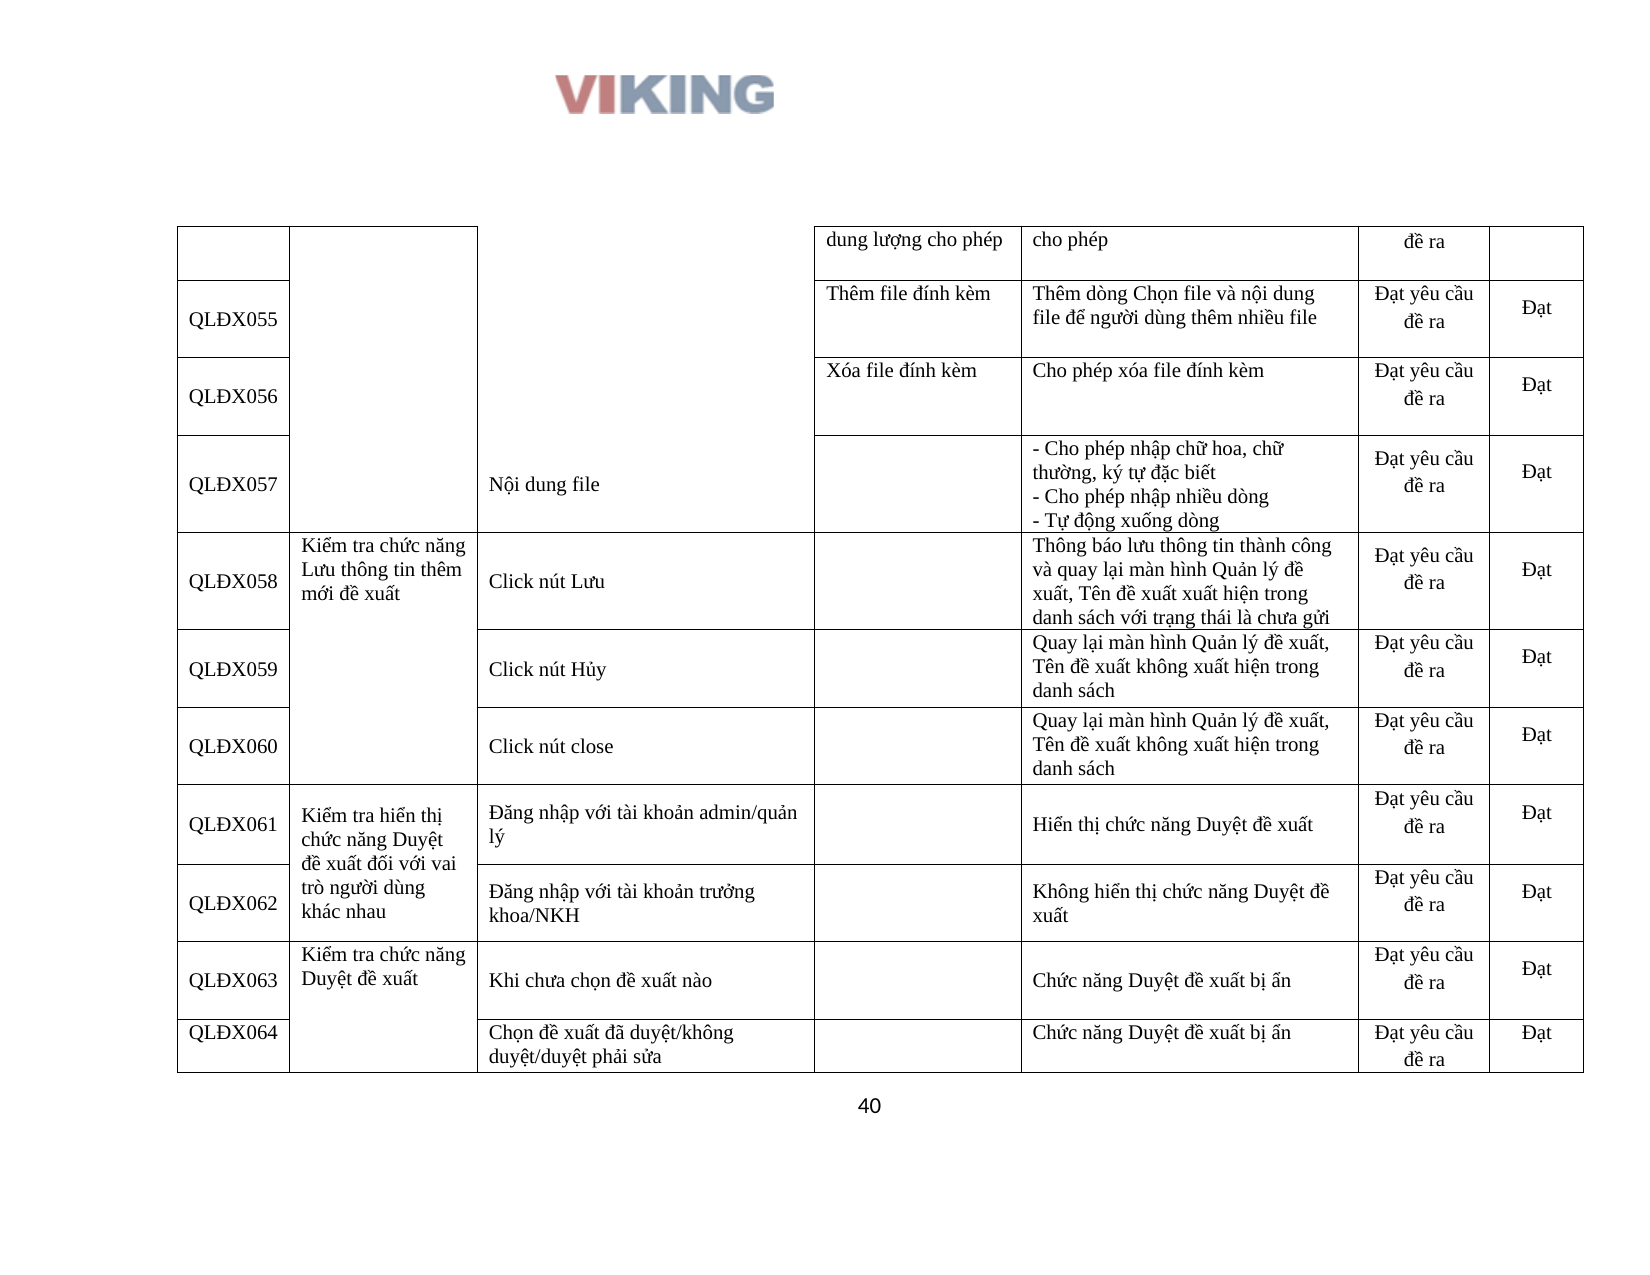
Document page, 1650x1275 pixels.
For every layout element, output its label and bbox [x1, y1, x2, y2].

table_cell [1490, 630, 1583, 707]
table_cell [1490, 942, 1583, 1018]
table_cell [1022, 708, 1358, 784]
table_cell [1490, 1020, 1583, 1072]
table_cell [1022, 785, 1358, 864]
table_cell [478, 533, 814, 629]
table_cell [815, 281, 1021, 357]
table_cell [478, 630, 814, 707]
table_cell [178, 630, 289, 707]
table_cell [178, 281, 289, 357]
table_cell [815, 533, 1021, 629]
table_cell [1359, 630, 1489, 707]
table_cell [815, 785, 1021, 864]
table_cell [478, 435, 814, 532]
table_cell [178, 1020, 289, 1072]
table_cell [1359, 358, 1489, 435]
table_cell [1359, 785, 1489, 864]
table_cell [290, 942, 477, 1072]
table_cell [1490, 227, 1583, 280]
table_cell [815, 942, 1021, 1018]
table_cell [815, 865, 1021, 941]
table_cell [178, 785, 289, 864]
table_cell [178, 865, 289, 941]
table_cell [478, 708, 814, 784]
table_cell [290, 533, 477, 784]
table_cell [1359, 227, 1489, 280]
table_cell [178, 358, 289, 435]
picture [555, 75, 774, 114]
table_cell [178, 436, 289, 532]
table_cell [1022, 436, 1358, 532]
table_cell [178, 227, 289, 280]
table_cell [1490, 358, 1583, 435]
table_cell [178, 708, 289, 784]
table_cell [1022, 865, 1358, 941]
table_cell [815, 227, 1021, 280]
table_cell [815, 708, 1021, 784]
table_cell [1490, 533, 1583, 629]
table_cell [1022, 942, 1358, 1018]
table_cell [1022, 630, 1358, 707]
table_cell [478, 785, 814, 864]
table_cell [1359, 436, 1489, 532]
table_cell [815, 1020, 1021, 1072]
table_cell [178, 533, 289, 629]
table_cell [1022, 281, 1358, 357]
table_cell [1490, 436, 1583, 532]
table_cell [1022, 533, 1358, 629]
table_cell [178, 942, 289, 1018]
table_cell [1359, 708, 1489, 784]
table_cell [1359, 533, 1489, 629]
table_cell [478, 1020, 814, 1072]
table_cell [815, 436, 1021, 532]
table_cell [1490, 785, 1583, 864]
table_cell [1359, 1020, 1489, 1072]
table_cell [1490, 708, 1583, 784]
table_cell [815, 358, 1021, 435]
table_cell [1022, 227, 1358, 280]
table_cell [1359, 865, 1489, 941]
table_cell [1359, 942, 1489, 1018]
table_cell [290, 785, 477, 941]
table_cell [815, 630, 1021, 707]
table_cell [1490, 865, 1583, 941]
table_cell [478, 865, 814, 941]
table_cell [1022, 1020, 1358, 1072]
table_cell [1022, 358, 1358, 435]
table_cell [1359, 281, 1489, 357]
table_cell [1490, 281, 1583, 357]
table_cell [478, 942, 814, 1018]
